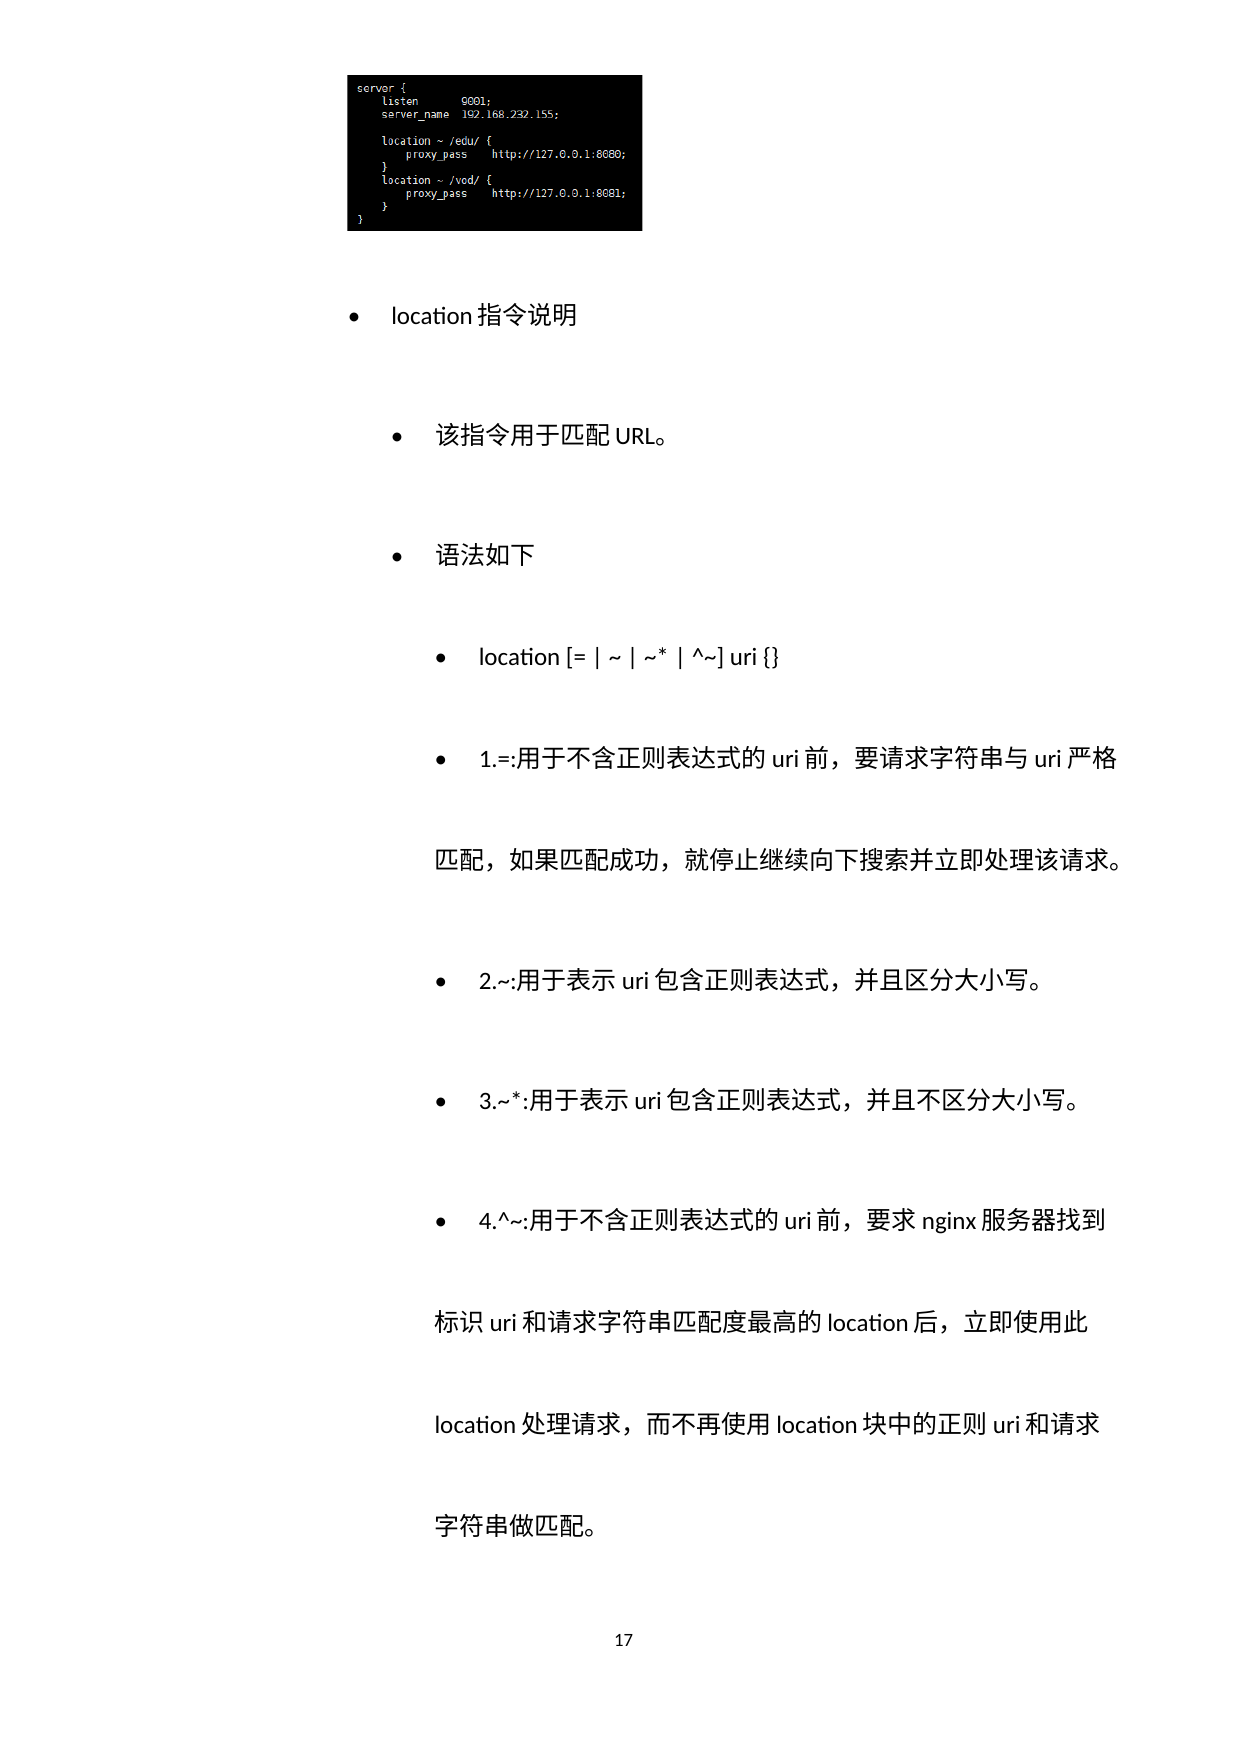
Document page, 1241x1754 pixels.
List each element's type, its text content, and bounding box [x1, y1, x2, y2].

text • 3.~*:用于表示uri包含正则表达式，并且不区分大小写。 [434, 1064, 1118, 1132]
text • 2.~:用于表示uri包含正则表达式，并且区分大小写。 [434, 944, 1118, 1012]
text • 该指令用于匹配URL。 [391, 399, 1118, 467]
text • 1.=:用于不含正则表达式的uri前，要请求字符串与uri严格匹配，如果匹配成功，就停止继续向下搜索并立即处理该请求。 [434, 723, 1118, 892]
picture [347, 75, 643, 231]
text • 4.^~:用于不含正则表达式的uri前，要求nginx服务器找到标识uri和请求字符串匹配度最高的location后，立即使用此location处理请求，而不再使用location块中的正则uri和请求字符串做匹配。 [434, 1184, 1118, 1558]
text • 语法如下 [391, 519, 1118, 587]
text • location指令说明 [348, 279, 1118, 347]
text • location [= | ~ | ~* | ^~] uri {} [434, 639, 1118, 673]
